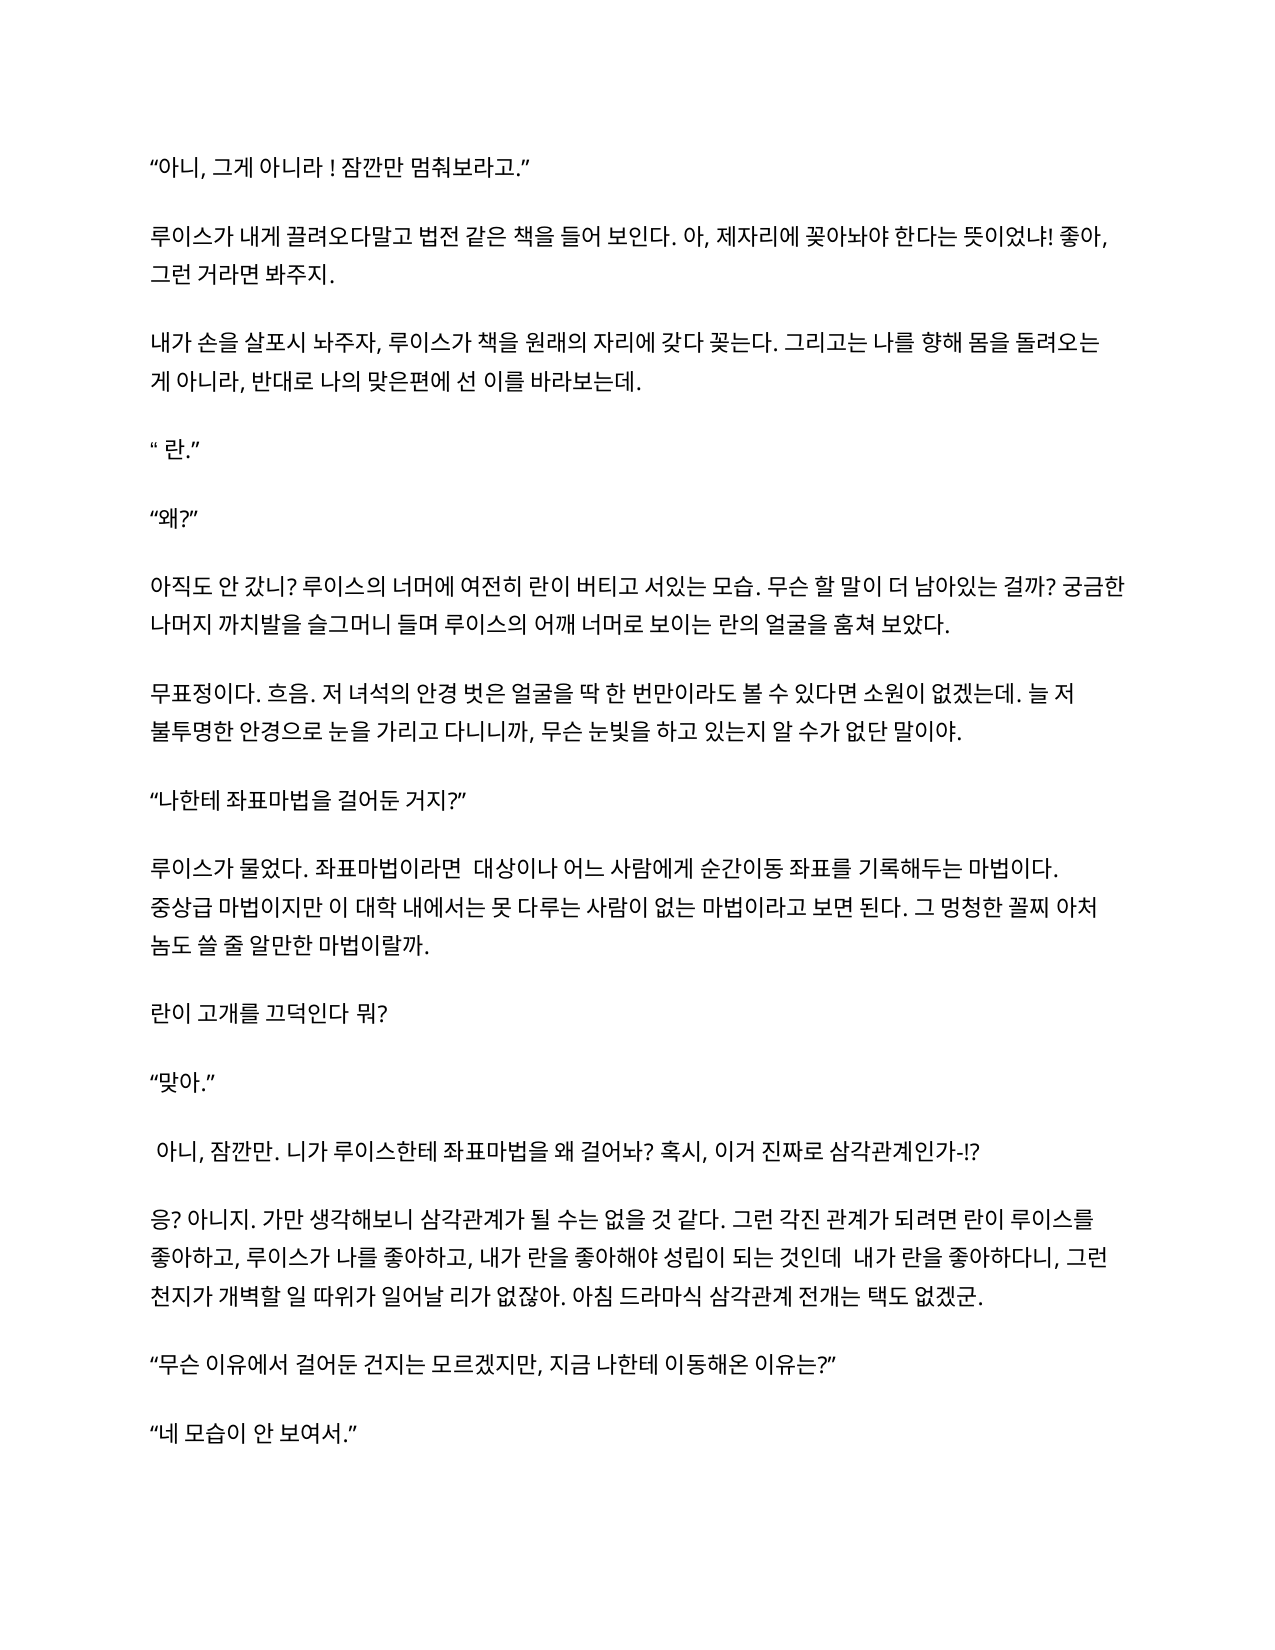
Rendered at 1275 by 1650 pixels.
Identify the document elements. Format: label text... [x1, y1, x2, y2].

text 루이스가 물었다. 좌표마법이라면 대상이나 어느 사람에게 순간이동 좌표를 기록해두는 마법이다. 중상급 마법이지만 이 대학 내에서는 못 다루는 사람이 없는 마법이라고 보면 된다. 그 멍청한 꼴찌 아처 놈도 쓸 줄 알만한 마법이랄까. [150, 851, 1125, 961]
text 아직도 안 갔니? 루이스의 너머에 여전히 란이 버티고 서있는 모습. 무슨 할 말이 더 남아있는 걸까? 궁금한 나머지 까치발을 슬그머니 들며 루이스의 어깨 너머로 보이는 란의 얼굴을 훔쳐 보았다. [150, 569, 1125, 641]
text 아니, 잠깐만. 니가 루이스한테 좌표마법을 왜 걸어놔? 혹시, 이거 진짜로 삼각관계인가-!? [150, 1133, 1125, 1167]
text “네 모습이 안 보여서.” [150, 1415, 1125, 1449]
text “왜?” [150, 501, 1125, 534]
text “맞아.” [150, 1065, 1125, 1098]
text “나한테 좌표마법을 걸어둔 거지?” [150, 783, 1125, 816]
text 내가 손을 살포시 놔주자, 루이스가 책을 원래의 자리에 갖다 꽂는다. 그리고는 나를 향해 몸을 돌려오는 게 아니라, 반대로 나의 맞은편에 선 이를 바라보는데. [150, 325, 1125, 397]
text 응? 아니지. 가만 생각해보니 삼각관계가 될 수는 없을 것 같다. 그런 각진 관계가 되려면 란이 루이스를 좋아하고, 루이스가 나를 좋아하고, 내가 란을 좋아해야 성립이 되는 것인데 내가 란을 좋아하다니, 그런 천지가 개벽할 일 따위가 일어날 리가 없잖아. 아침 드라마식 삼각관계 전개는 택도 없겠군. [150, 1202, 1125, 1312]
text “아니, 그게 아니라 ! 잠깐만 멈춰보라고.” [150, 150, 1125, 183]
text “무슨 이유에서 걸어둔 건지는 모르겠지만, 지금 나한테 이동해온 이유는?” [150, 1347, 1125, 1380]
text “ 란.” [150, 432, 1125, 465]
text 무표정이다. 흐음. 저 녀석의 안경 벗은 얼굴을 딱 한 번만이라도 볼 수 있다면 소원이 없겠는데. 늘 저 불투명한 안경으로 눈을 가리고 다니니까, 무슨 눈빛을 하고 있는지 알 수가 없단 말이야. [150, 676, 1125, 747]
text 루이스가 내게 끌려오다말고 법전 같은 책을 들어 보인다. 아, 제자리에 꽂아놔야 한다는 뜻이었냐! 좋아, 그런 거라면 봐주지. [150, 218, 1125, 290]
text 란이 고개를 끄덕인다 뭐? [150, 996, 1125, 1029]
